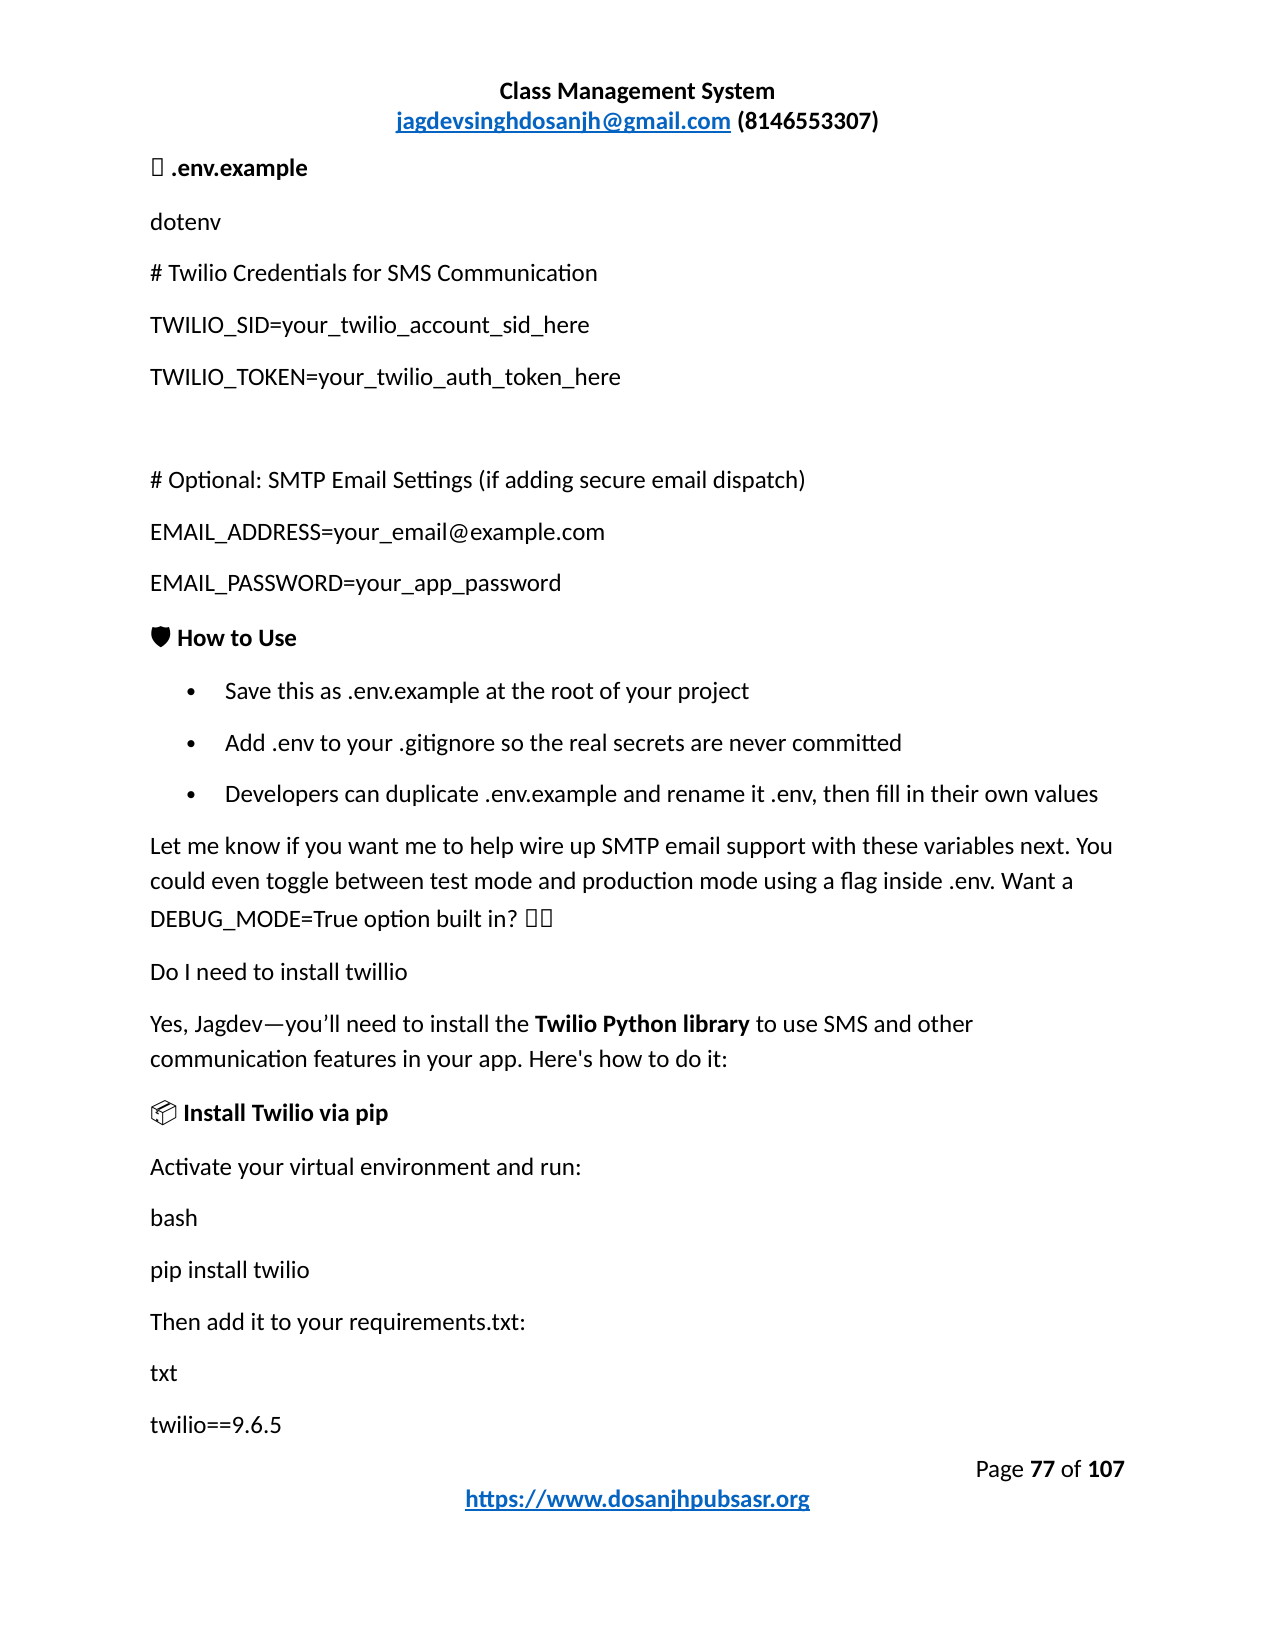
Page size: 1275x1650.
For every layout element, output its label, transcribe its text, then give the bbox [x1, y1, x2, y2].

text TWILIO_SID=your_twilio_account_sid_here [150, 309, 1125, 340]
text pip install twilio [150, 1254, 1125, 1284]
text # Twilio Credentials for SMS Communication [150, 257, 1125, 288]
text bash [150, 1202, 1125, 1233]
text Yes, Jagdev—you’ll need to install the Twilio Python library to use SMS and other communication features in your app. Here's how to do it: [150, 1008, 1125, 1074]
text dotenv [150, 206, 1125, 236]
text EMAIL_ADDRESS=your_email@example.com [150, 516, 1125, 546]
text twilio==9.6.5 [150, 1409, 1125, 1439]
text TWILIO_TOKEN=your_twilio_auth_token_here [150, 361, 1125, 391]
text # Optional: SMTP Email Settings (if adding secure email dispatch) [150, 464, 1125, 495]
text 📄 .env.example [150, 150, 1125, 184]
list Developers can duplicate .env.example and rename it .env, then fill in their own values [187, 778, 1125, 809]
text Then add it to your requirements.txt: [150, 1306, 1125, 1336]
list Save this as .env.example at the root of your project [187, 675, 1125, 706]
text Activate your virtual environment and run: [150, 1151, 1125, 1181]
text txt [150, 1357, 1125, 1388]
text Do I need to install twillio [150, 956, 1125, 987]
text 🛡️ How to Use [150, 619, 1125, 653]
list Add .env to your .gitignore so the real secrets are never committed [187, 727, 1125, 757]
text Let me know if you want me to help wire up SMTP email support with these variables next. You could even toggle between test mode and production mode using a flag inside .env. Want a DEBUG_MODE=True option built in? 🔧🔐 [150, 830, 1125, 935]
text EMAIL_PASSWORD=your_app_password [150, 567, 1125, 598]
text 📦 Install Twilio via pip [150, 1095, 1125, 1129]
